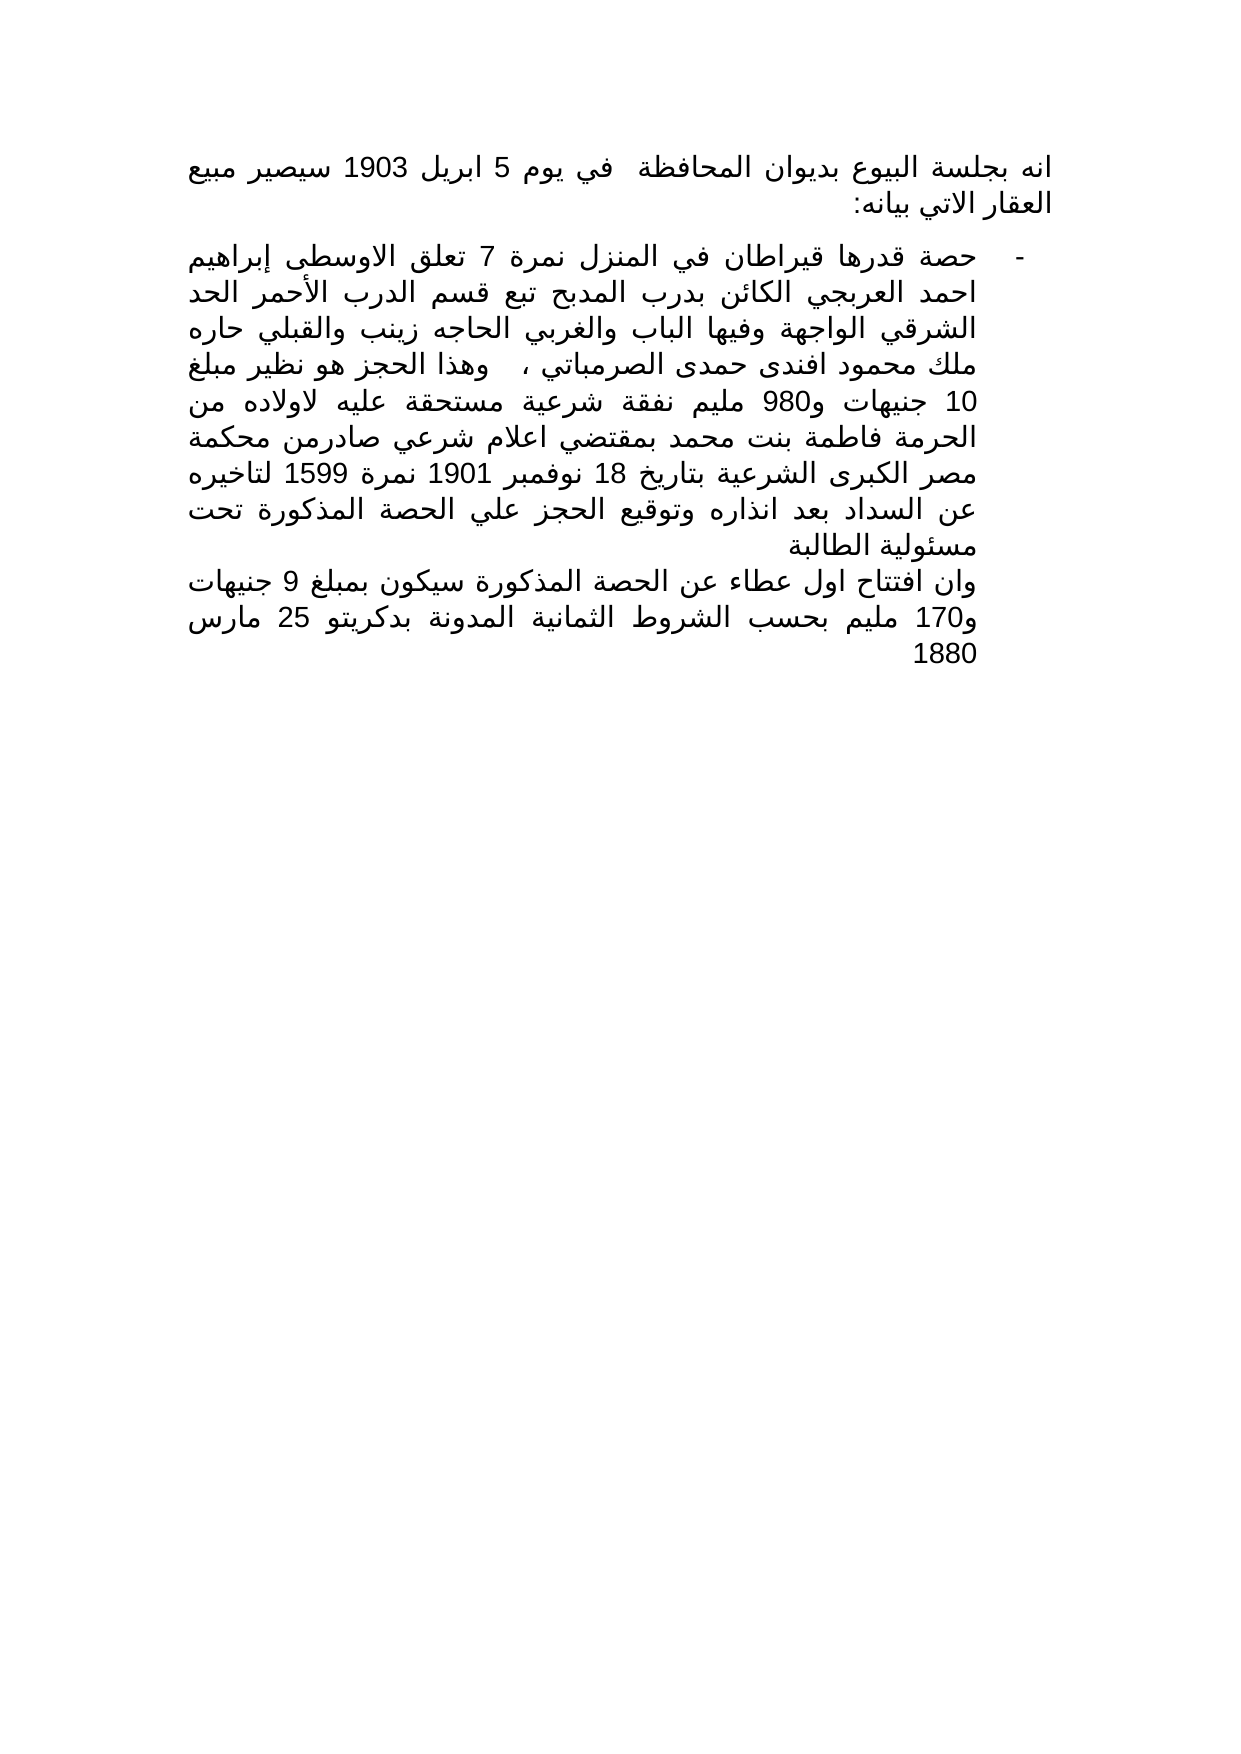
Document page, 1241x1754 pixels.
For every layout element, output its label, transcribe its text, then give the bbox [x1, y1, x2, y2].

list وان افتتاح اول عطاء عن الحصة المذكورة سيكون بمبلغ 9 جنيهات و170 مليم بحسب الشروط الثمانية المدونة بدكريتو 25 مارس 1880 [187, 564, 978, 670]
list حصة قدرها قيراطان في المنزل نمرة 7 تعلق الاوسطى إبراهيم احمد العربجي الكائن بدرب المدبح تبع قسم الدرب الأحمر الحد الشرقي الواجهة وفيها الباب والغربي الحاجه زينب والقبلي حاره ملك محمود افندى حمدى الصرمباتي ، وهذا الحجز هو نظير مبلغ 10 جنيهات و980 مليم نفقة شرعية مستحقة عليه لاولاده من الحرمة فاطمة بنت محمد بمقتضي اعلام شرعي صادرمن محكمة مصر الكبرى الشرعية بتاريخ 18 نوفمبر 1901 نمرة 1599 لتاخيره عن السداد بعد انذاره وتوقيع الحجز علي الحصة المذكورة تحت مسئولية الطالبة [187, 239, 1015, 562]
text انه بجلسة البيوع بديوان المحافظة في يوم 5 ابريل 1903 سيصير مبيع العقار الاتي بيانه: [187, 150, 1053, 220]
